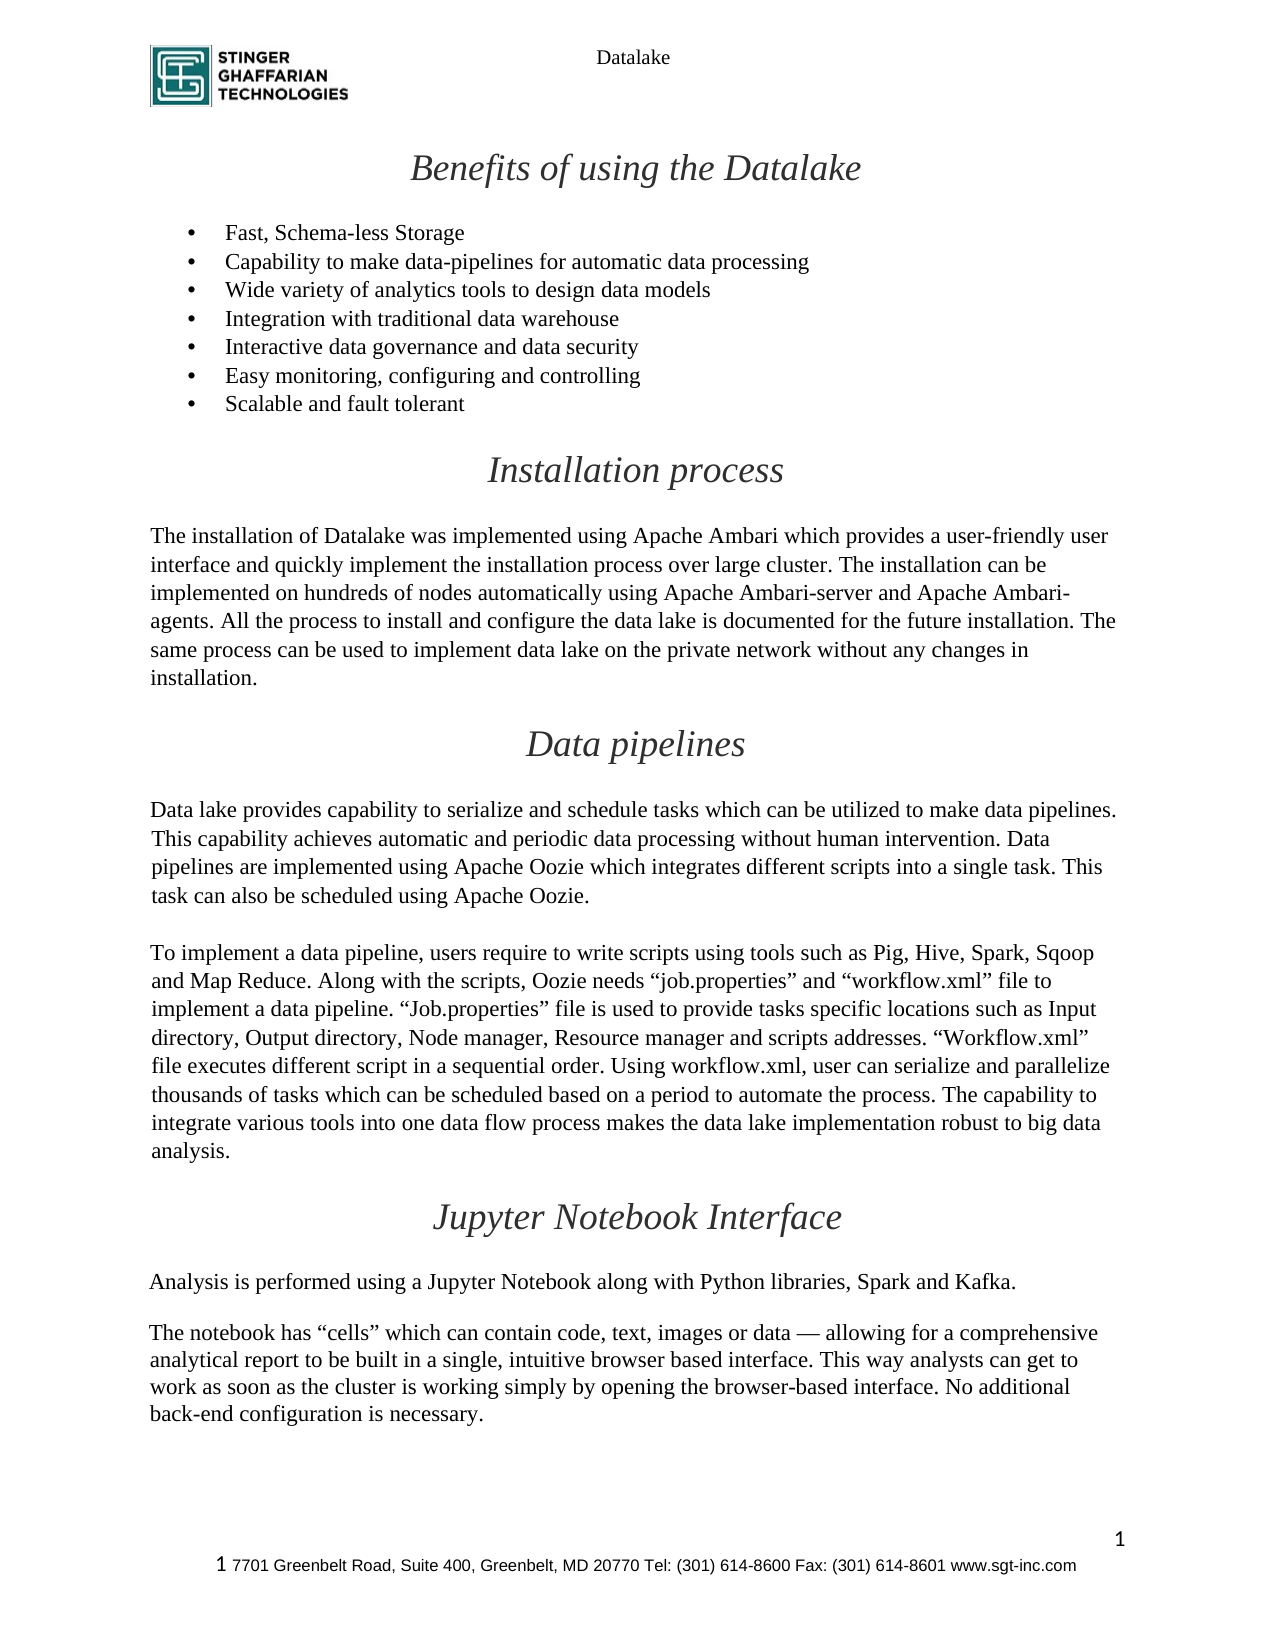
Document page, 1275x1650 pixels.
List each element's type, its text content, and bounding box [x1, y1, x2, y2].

text Data lake provides capability to serialize and schedule tasks which can be utilized to make data pipelines. This capability achieves automatic and periodic data processing without human intervention. Data pipelines are implemented using Apache Oozie which integrates different scripts into a single task. This task can also be scheduled using Apache Oozie. [150, 796, 1124, 908]
text Analysis is performed using a Jupyter Notebook along with Python libraries, Spark and Kafka. [148, 1268, 1124, 1295]
picture [150, 45, 348, 107]
subtitle Jupyter Notebook Interface [151, 1194, 1124, 1238]
list Scalable and fault tolerant [187, 390, 1124, 417]
list Easy monitoring, configuring and controlling [187, 362, 1124, 388]
text The notebook has “cells” which can contain code, text, images or data — allowing for a comprehensive analytical report to be built in a single, intuitive browser based interface. This way analysts can get to work as soon as the cluster is working simply by opening the browser-based interface. No additional back-end configuration is necessary. [148, 1318, 1124, 1426]
list Interactive data governance and data security [187, 333, 1124, 360]
list Fast, Schema-less Storage [187, 219, 1124, 246]
list Capability to make data-pipelines for automatic data processing [187, 248, 1124, 274]
subtitle Data pipelines [151, 721, 1124, 764]
list Wide variety of analytics tools to design data models [187, 276, 1124, 303]
list Integration with traditional data warehouse [187, 305, 1124, 331]
subtitle Benefits of using the Datalake [151, 145, 1124, 188]
subtitle Installation process [151, 447, 1124, 490]
text To implement a data pipeline, users require to write scripts using tools such as Pig, Hive, Spark, Sqoop and Map Reduce. Along with the scripts, Oozie needs “job.properties” and “workflow.xml” file to implement a data pipeline. “Job.properties” file is used to provide tasks specific locations such as Input directory, Output directory, Node manager, Resource manager and scripts addresses. “Workflow.xml” file executes different script in a sequential order. Using workflow.xml, user can serialize and parallelize thousands of tasks which can be scheduled based on a period to automate the process. The capability to integrate various tools into one data flow process makes the data lake implementation robust to big data analysis. [150, 938, 1124, 1164]
text The installation of Datalake was implemented using Apache Ambari which provides a user-friendly user interface and quickly implement the installation process over large cluster. The installation can be implemented on hundreds of nodes automatically using Apache Ambari-server and Apache Ambari-agents. All the process to install and configure the data lake is documented for the future installation. The same process can be used to implement data lake on the private network without any changes in installation. [150, 522, 1124, 691]
